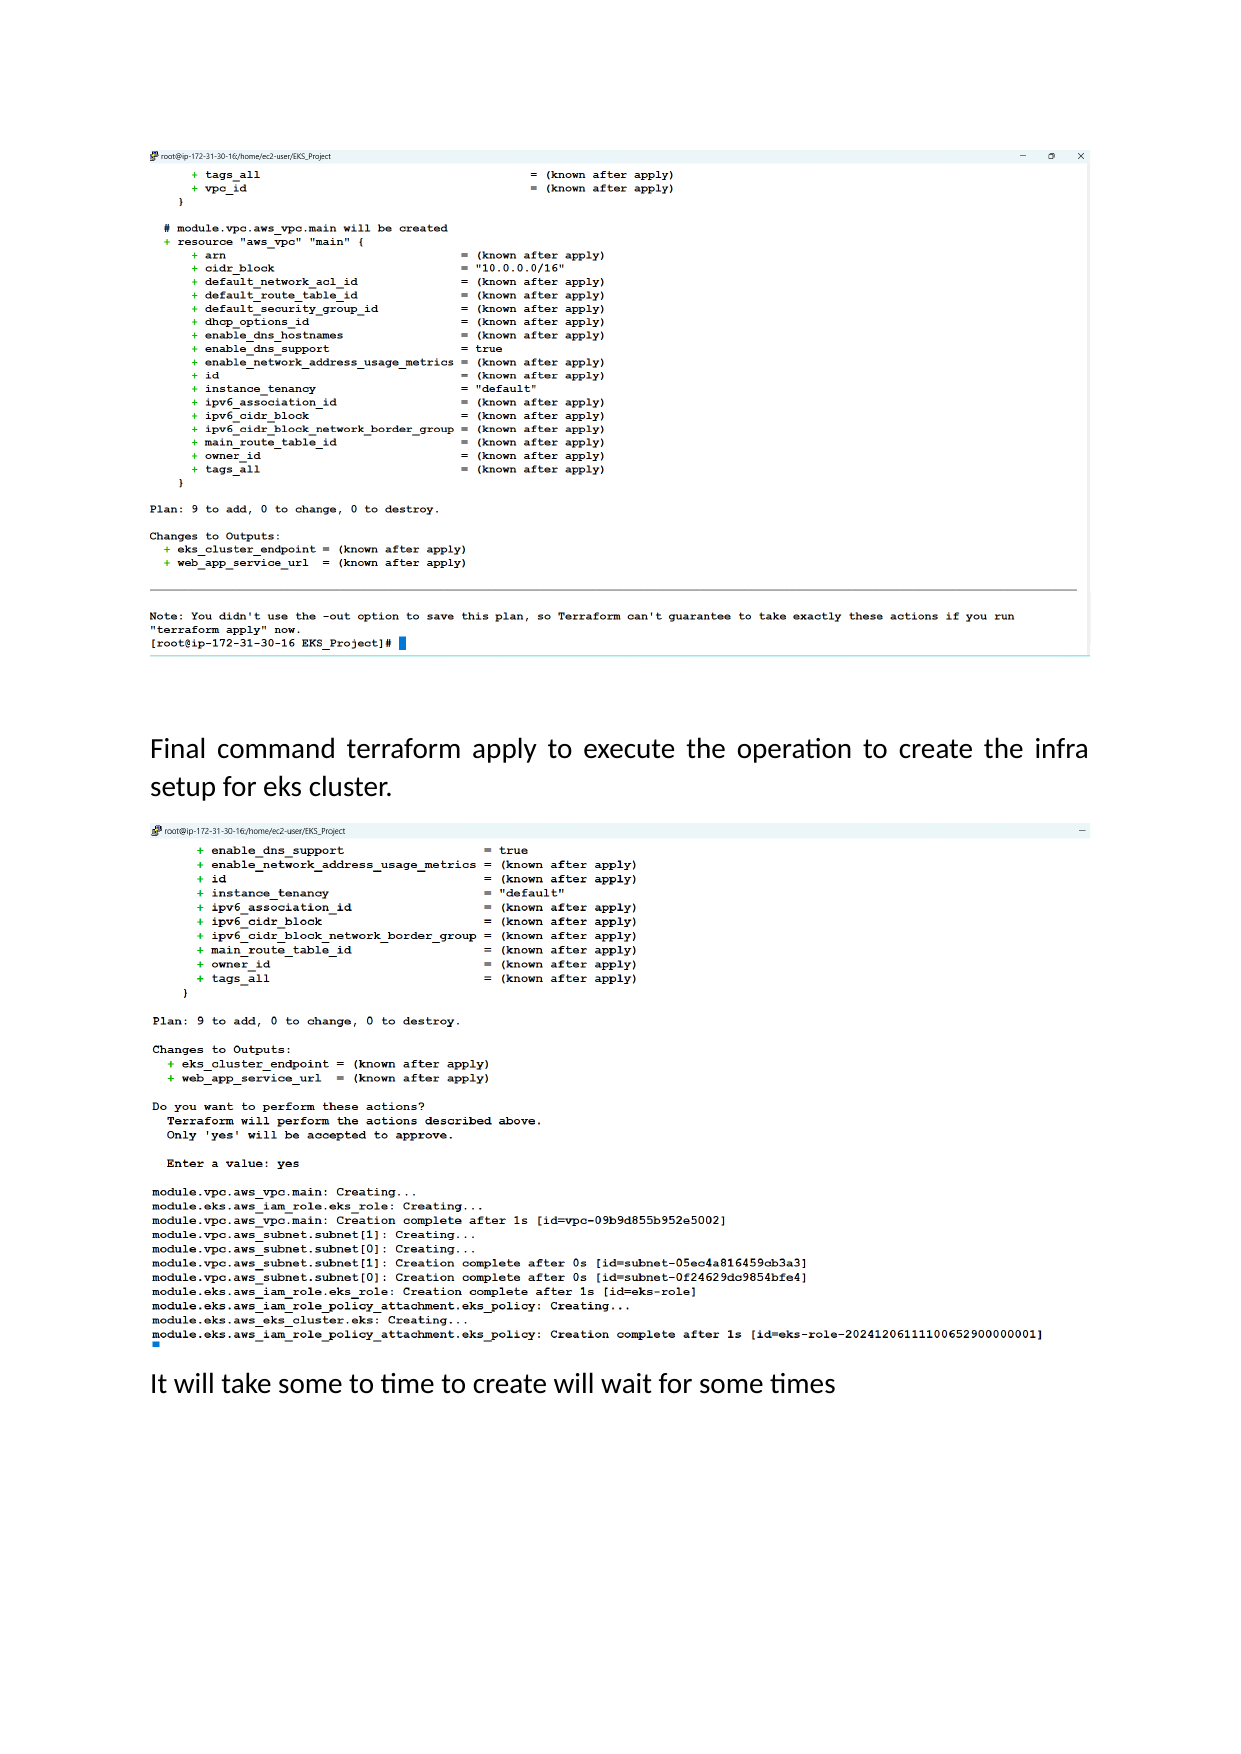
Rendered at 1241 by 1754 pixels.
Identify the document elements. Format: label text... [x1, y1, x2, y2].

picture [150, 823, 1091, 1347]
text It will take some to time to create will wait for some times [150, 1365, 1090, 1401]
picture [150, 150, 1091, 657]
text Final command terraform apply to execute the operation to create the infra setup for eks cluster. [150, 730, 1090, 804]
